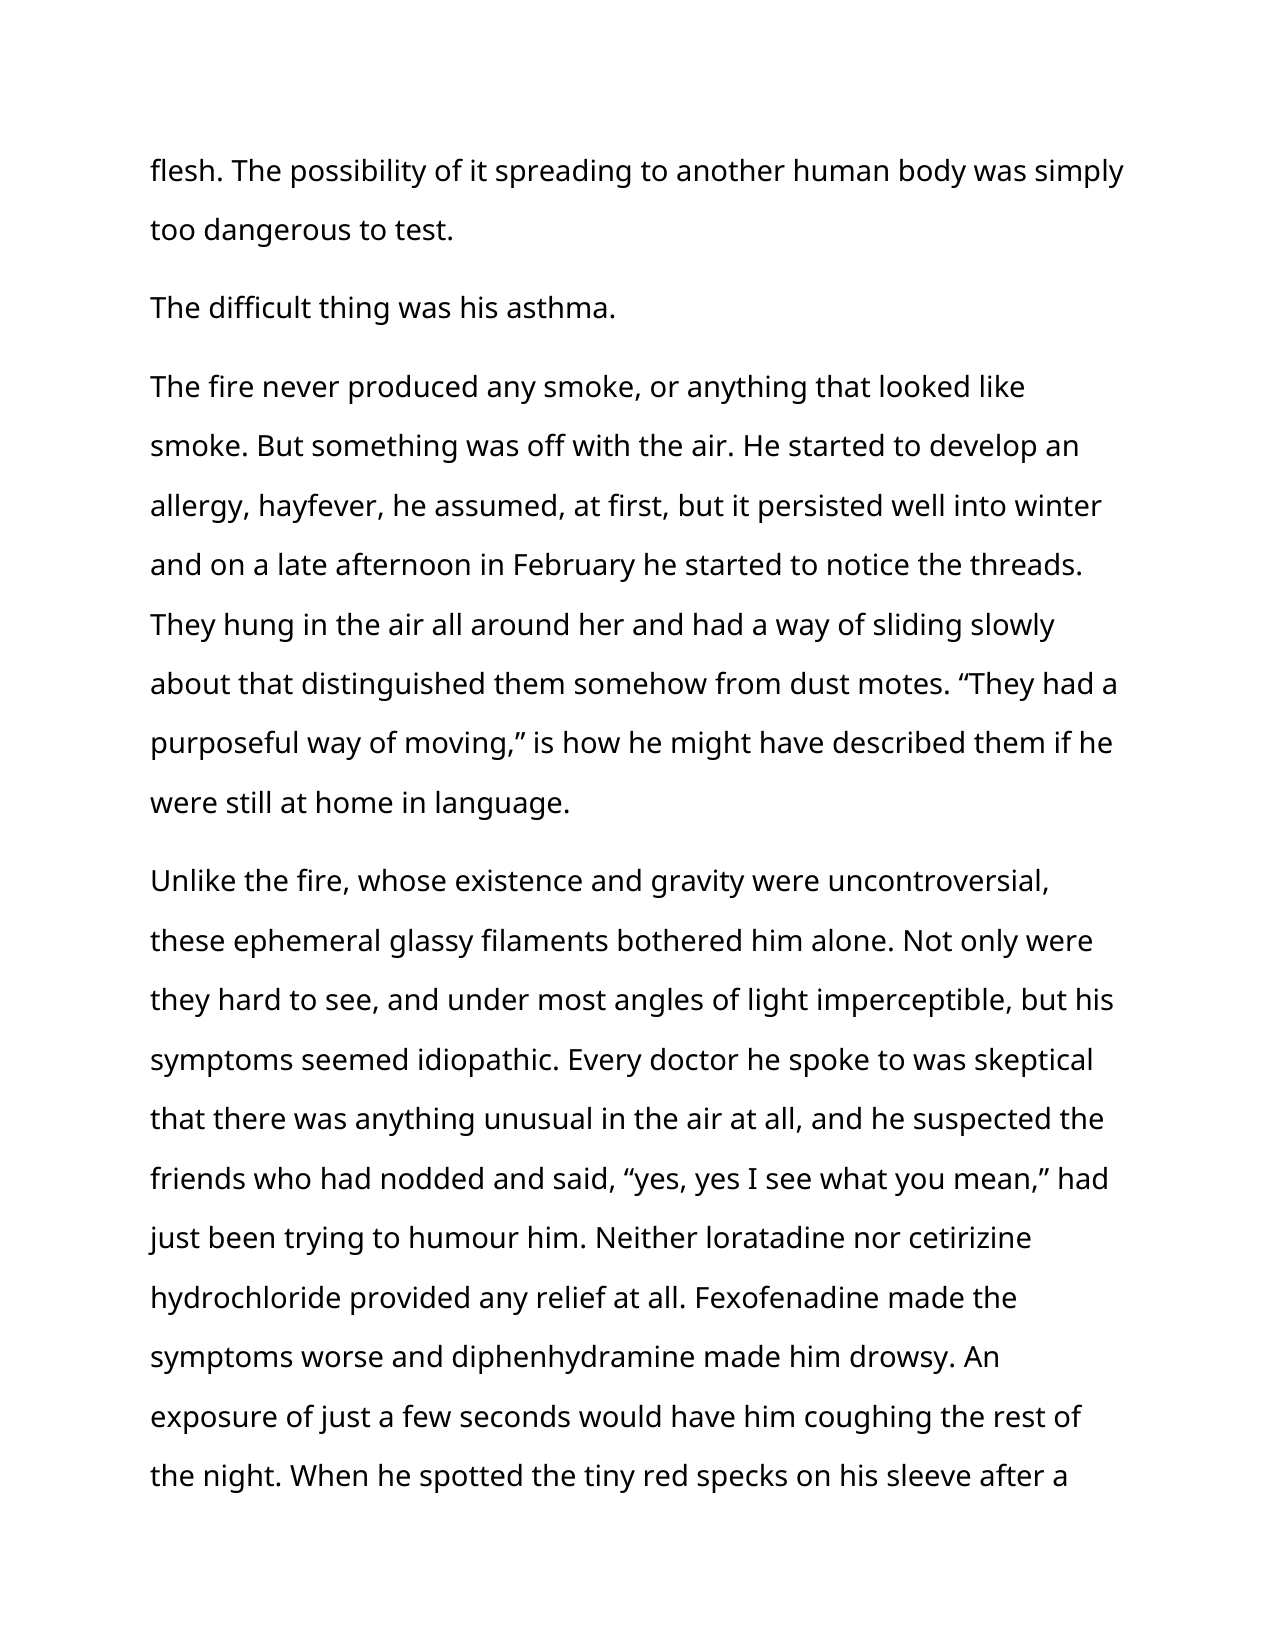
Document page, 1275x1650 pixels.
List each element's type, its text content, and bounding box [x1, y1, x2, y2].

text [150, 150, 1125, 249]
text The fire never produced any smoke, or anything that looked like smoke. But something was off with the air. He started to develop an allergy, hayfever, he assumed, at first, but it persisted well into winter and on a late afternoon in February he started to notice the threads. They hung in the air all around her and had a way of sliding slowly about that distinguished them somehow from dust motes. “They had a purposeful way of moving,” is how he might have described them if he were still at home in language. [150, 366, 1125, 822]
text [150, 861, 1125, 1495]
text The difficult thing was his asthma. [150, 288, 1125, 327]
